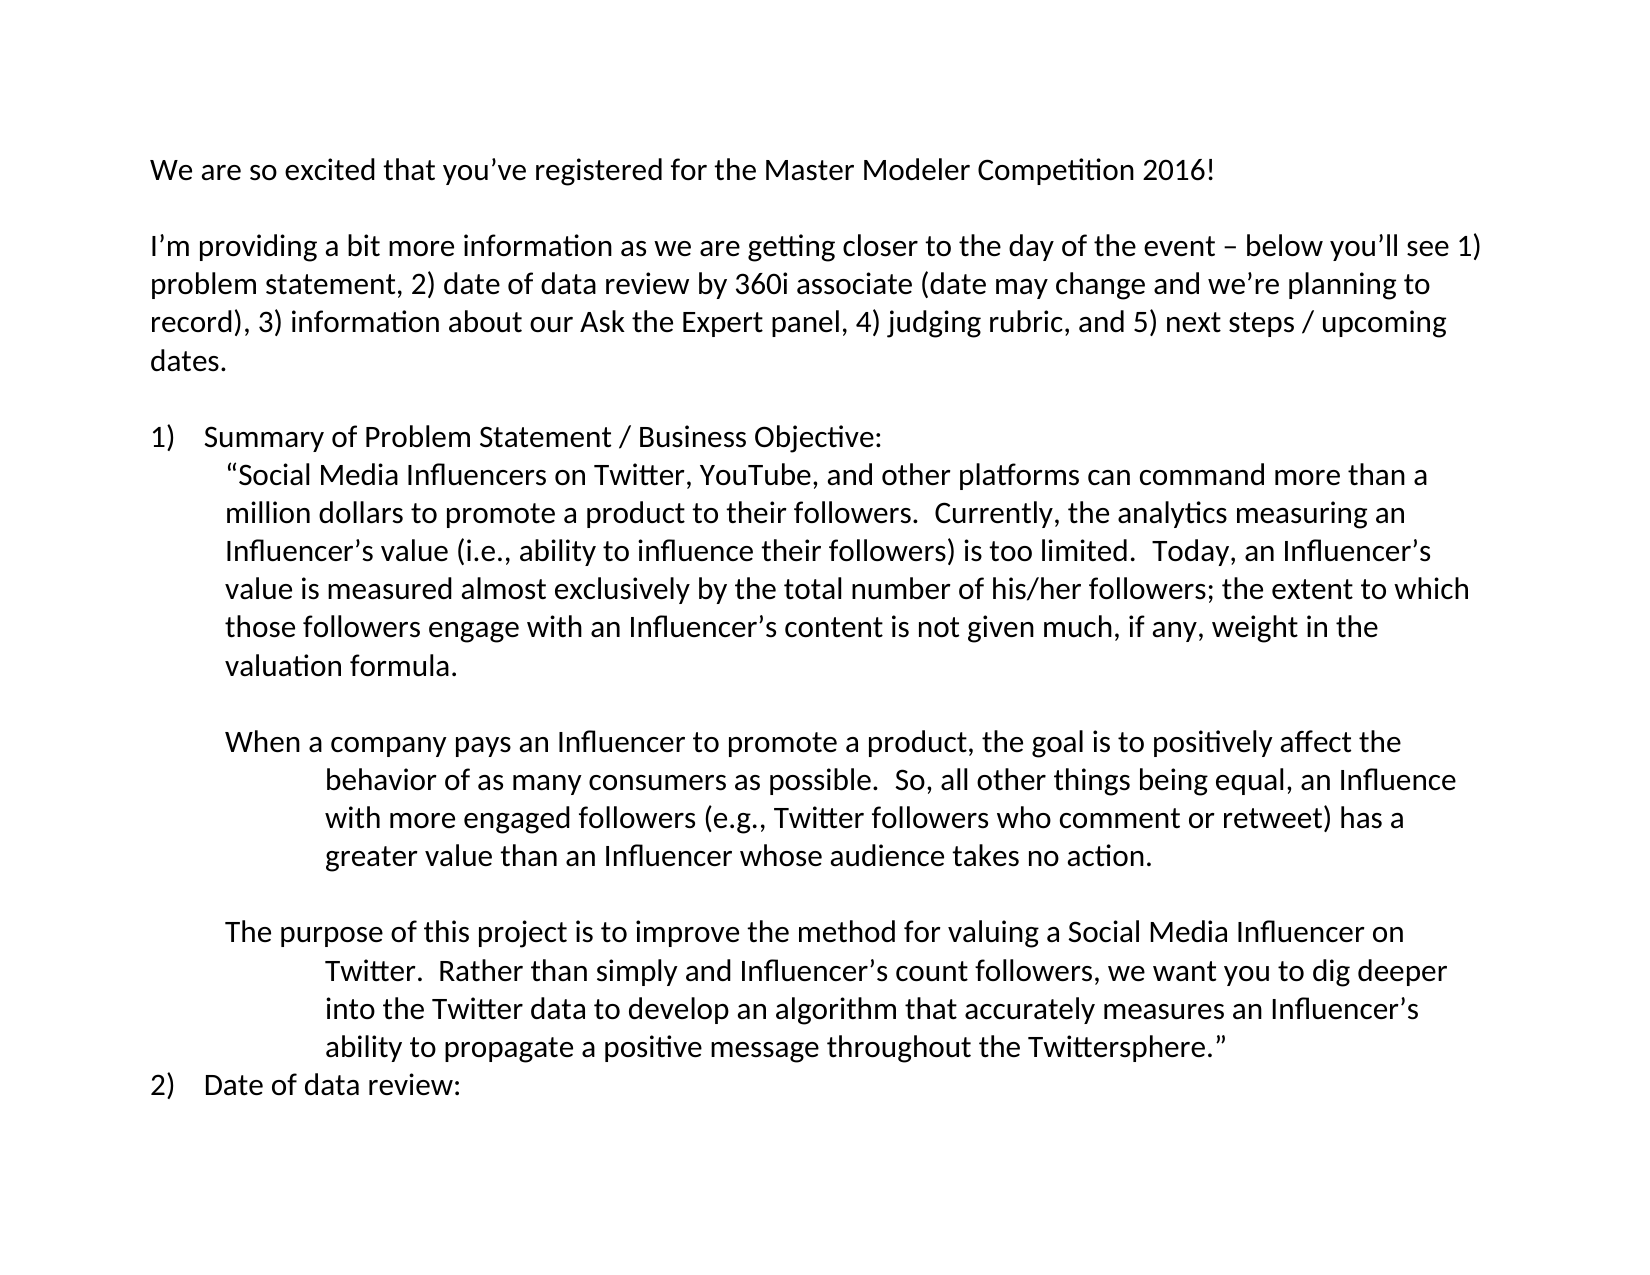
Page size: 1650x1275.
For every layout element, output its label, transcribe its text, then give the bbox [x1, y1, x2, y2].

text We are so excited that you’ve registered for the Master Modeler Competition 2016! [150, 150, 1500, 188]
text 1) Summary of Problem Statement / Business Objective: [150, 417, 1500, 455]
text When a company pays an Influencer to promote a product, the goal is to positively affect the behavior of as many consumers as possible. So, all other things being equal, an Influence with more engaged followers (e.g., Twitter followers who comment or retweet) has a greater value than an Influencer whose audience takes no action. [225, 722, 1500, 874]
text 2) Date of data review: [150, 1065, 1500, 1103]
text The purpose of this project is to improve the method for valuing a Social Media Influencer on Twitter. Rather than simply and Influencer’s count followers, we want you to dig deeper into the Twitter data to develop an algorithm that accurately measures an Influencer’s ability to propagate a positive message throughout the Twittersphere.” [225, 912, 1500, 1065]
text I’m providing a bit more information as we are getting closer to the day of the event – below you’ll see 1) problem statement, 2) date of data review by 360i associate (date may change and we’re planning to record), 3) information about our Ask the Expert panel, 4) judging rubric, and 5) next steps / upcoming dates. [150, 226, 1500, 379]
text “Social Media Influencers on Twitter, YouTube, and other platforms can command more than a million dollars to promote a product to their followers. Currently, the analytics measuring an Influencer’s value (i.e., ability to influence their followers) is too limited. Today, an Influencer’s value is measured almost exclusively by the total number of his/her followers; the extent to which those followers engage with an Influencer’s content is not given much, if any, weight in the valuation formula. [225, 455, 1500, 684]
